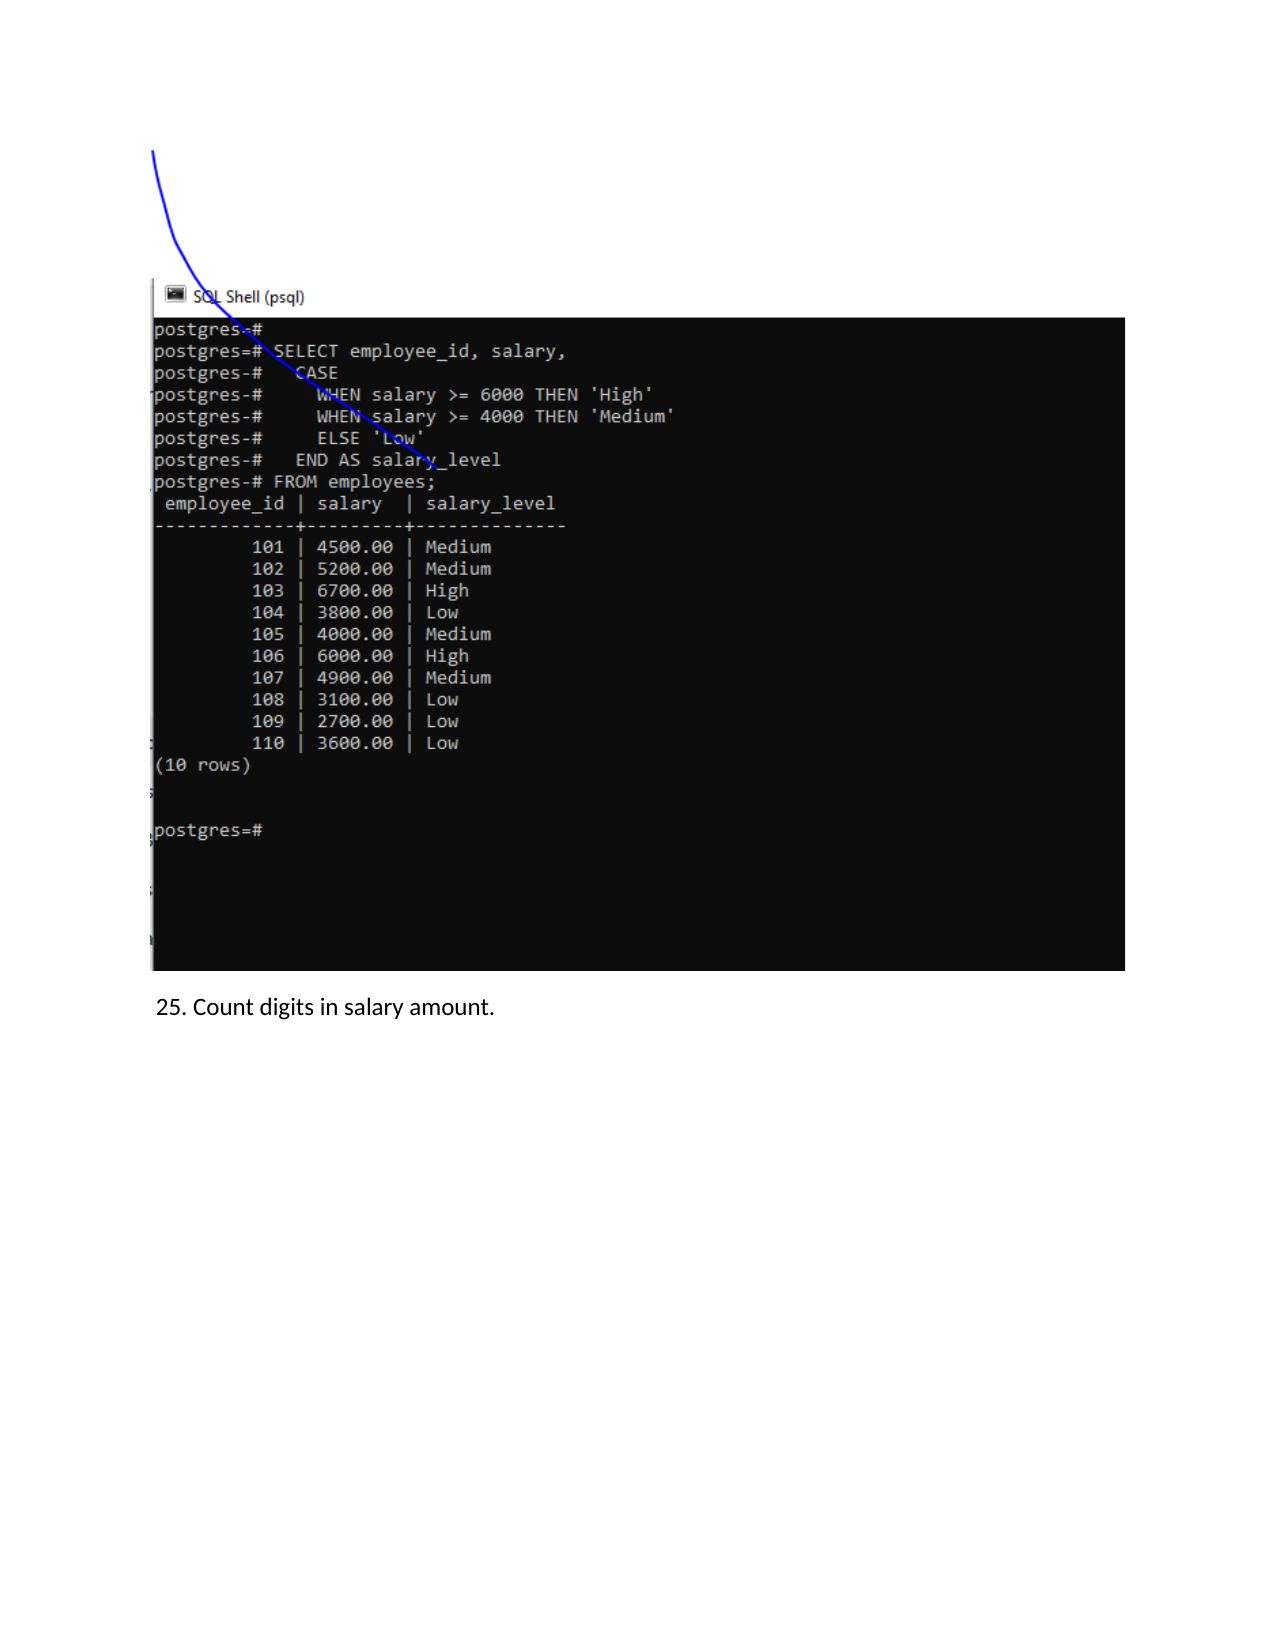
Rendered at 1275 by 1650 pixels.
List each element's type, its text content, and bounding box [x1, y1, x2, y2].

picture [150, 150, 1125, 971]
text 25. Count digits in salary amount. [150, 991, 1125, 1022]
